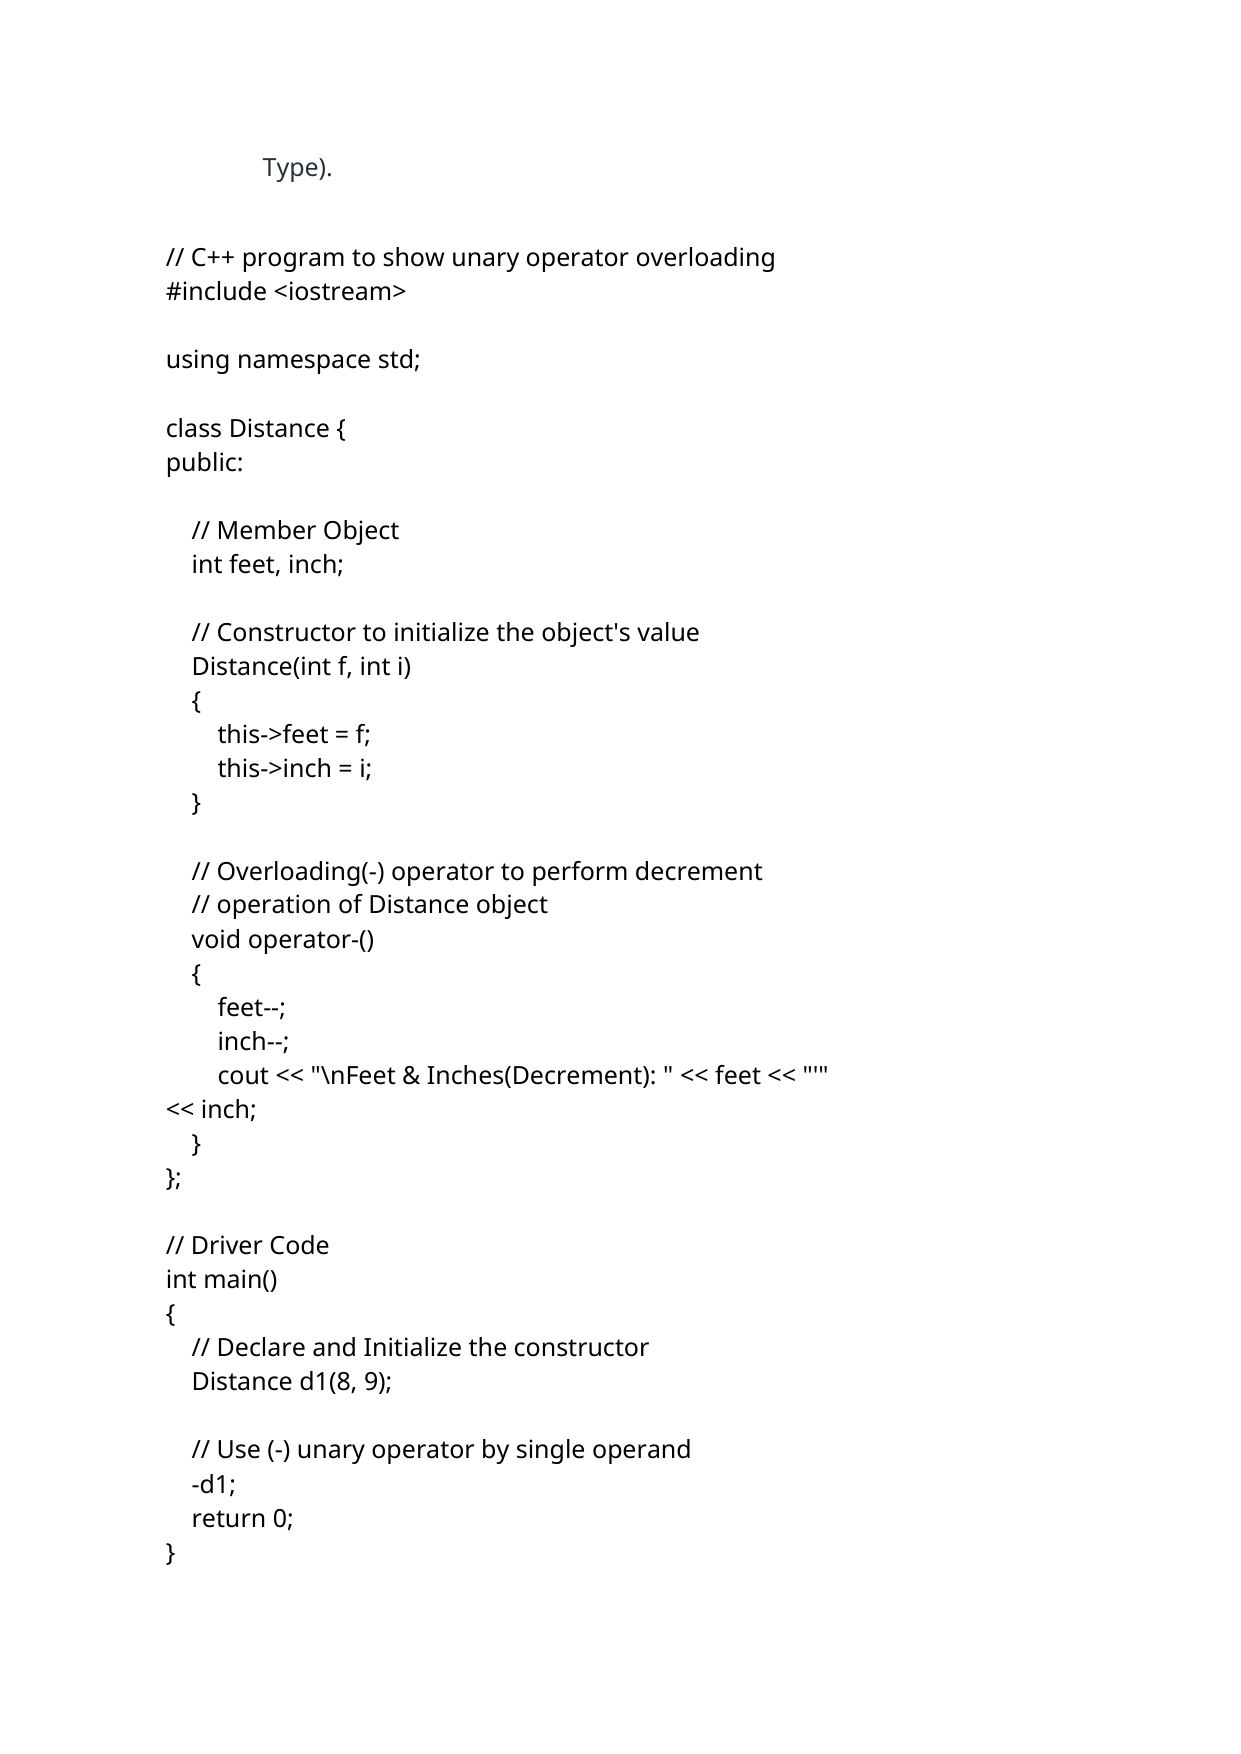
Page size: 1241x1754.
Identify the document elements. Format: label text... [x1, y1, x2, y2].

table_header // C++ program to show unary operator overloading #include <iostream> using namespace std; class Distance { public: // Member Object int feet, inch; // Constructor to initialize the object's value Distance(int f, int i) { this->feet = f; this->inch = i; } // Overloading(-) operator to perform decrement // operation of Distance object void operator-() { feet--; inch--; cout << "\nFeet & Inches(Decrement): " << feet << "'" << inch; } }; // Driver Code int main() { // Declare and Initialize the constructor Distance d1(8, 9); // Use (-) unary operator by single operand -d1; return 0; } [150, 218, 869, 1590]
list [225, 150, 1090, 218]
